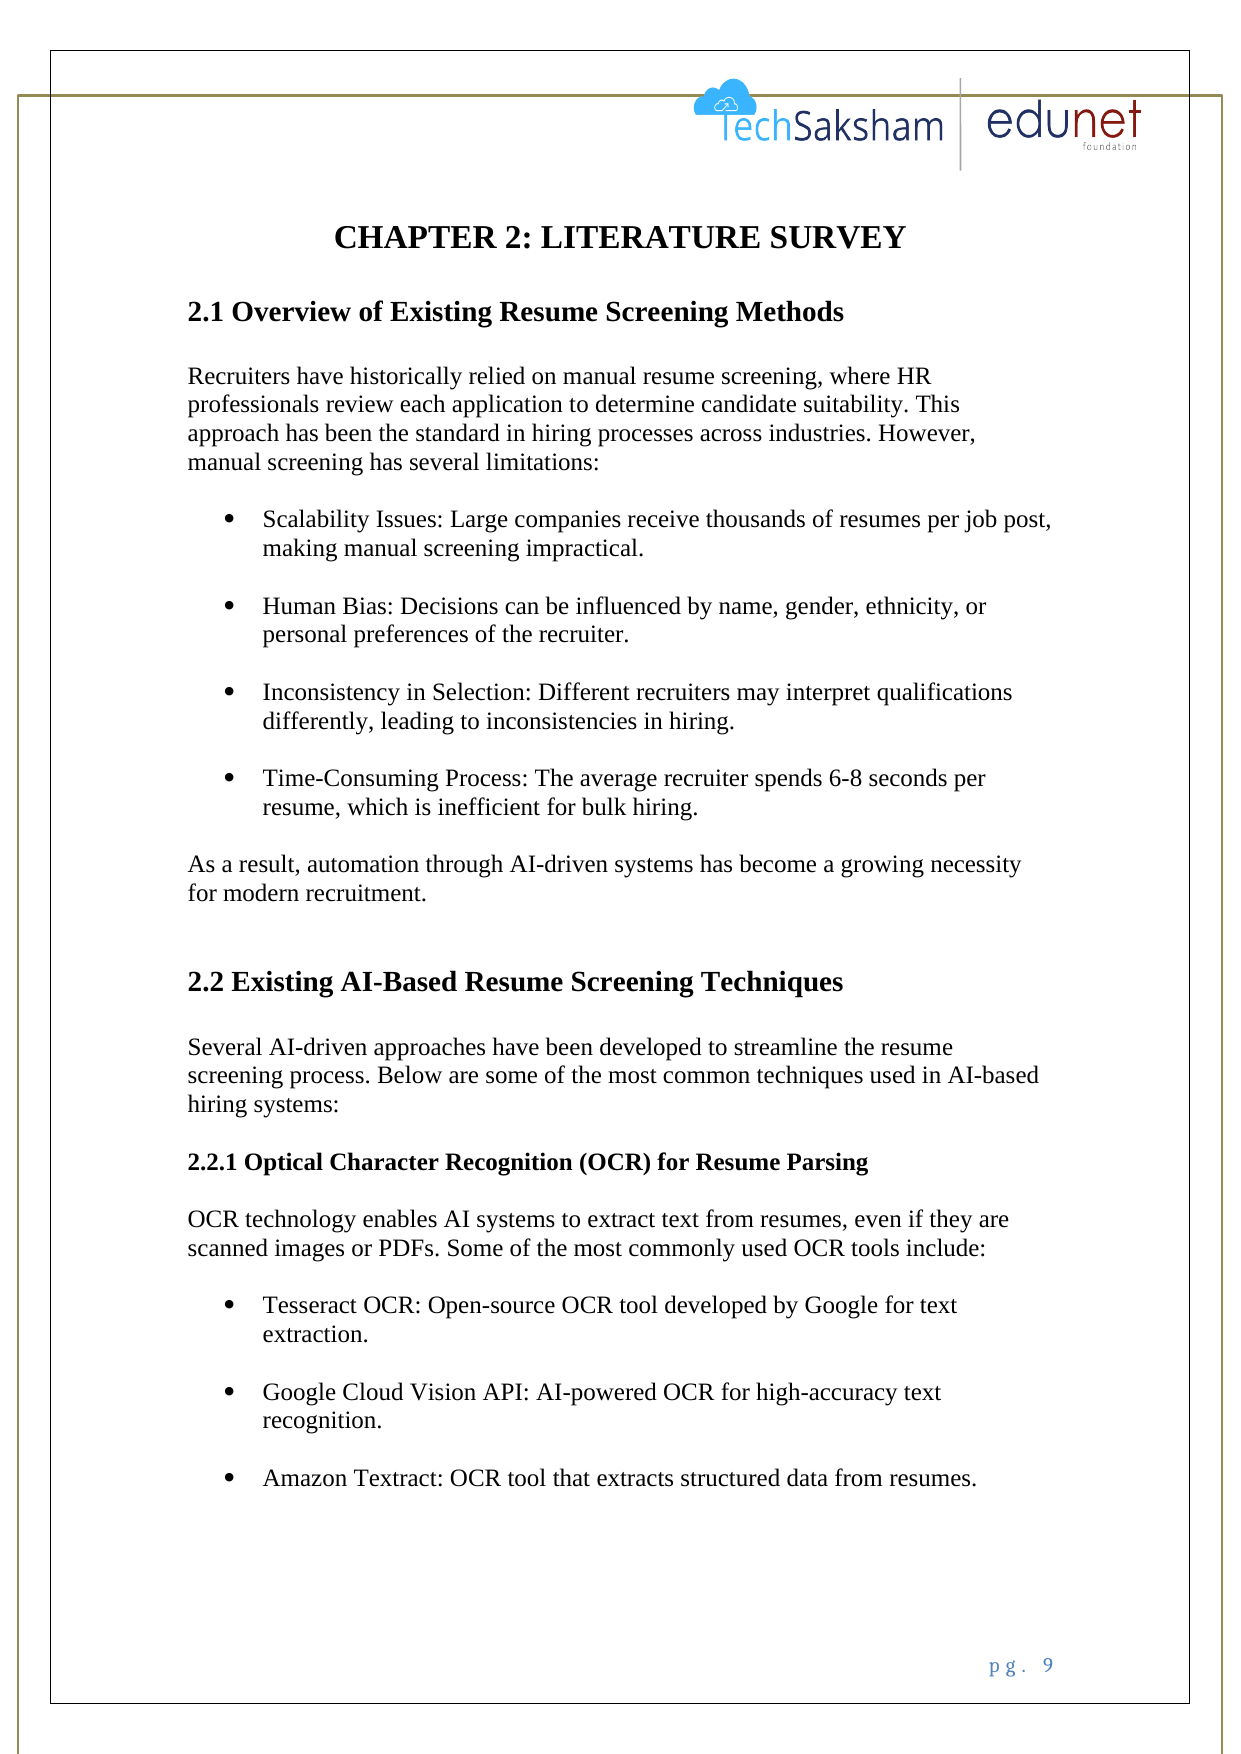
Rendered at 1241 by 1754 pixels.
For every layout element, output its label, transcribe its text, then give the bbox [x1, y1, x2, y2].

list Human Bias: Decisions can be influenced by name, gender, ethnicity, or personal preferences of the recruiter. [225, 591, 1053, 648]
text 2.2.1 Optical Character Recognition (OCR) for Resume Parsing [187, 1147, 1053, 1175]
list Amazon Textract: OCR tool that extracts structured data from resumes. [225, 1463, 1053, 1492]
list Google Cloud Vision API: AI-powered OCR for high-accuracy text recognition. [225, 1377, 1053, 1434]
text OCR technology enables AI systems to extract text from resumes, even if they are scanned images or PDFs. Some of the most commonly used OCR tools include: [187, 1204, 1053, 1262]
text Recruiters have historically relied on manual resume screening, where HR professionals review each application to determine candidate suitability. This approach has been the standard in hiring processes across industries. However, manual screening has several limitations: [187, 361, 1053, 476]
picture [688, 71, 949, 147]
list Time-Consuming Process: The average recruiter spends 6-8 seconds per resume, which is inefficient for bulk hiring. [225, 763, 1053, 821]
text 2.1 Overview of Existing Resume Screening Methods [187, 294, 1053, 327]
text CHAPTER 2: LITERATURE SURVEY [187, 217, 1053, 255]
text 2.2 Existing AI-Based Resume Screening Techniques [187, 964, 1053, 998]
list Scalability Issues: Large companies receive thousands of resumes per job post, making manual screening impractical. [225, 504, 1053, 562]
list Tesseract OCR: Open-source OCR tool developed by Google for text extraction. [225, 1290, 1053, 1348]
picture [981, 92, 1148, 157]
list Inconsistency in Selection: Different recruiters may interpret qualifications differently, leading to inconsistencies in hiring. [225, 677, 1053, 734]
text Several AI-driven approaches have been developed to streamline the resume screening process. Below are some of the most common techniques used in AI-based hiring systems: [187, 1032, 1053, 1118]
text As a result, automation through AI-driven systems has become a growing necessity for modern recruitment. [187, 849, 1053, 907]
